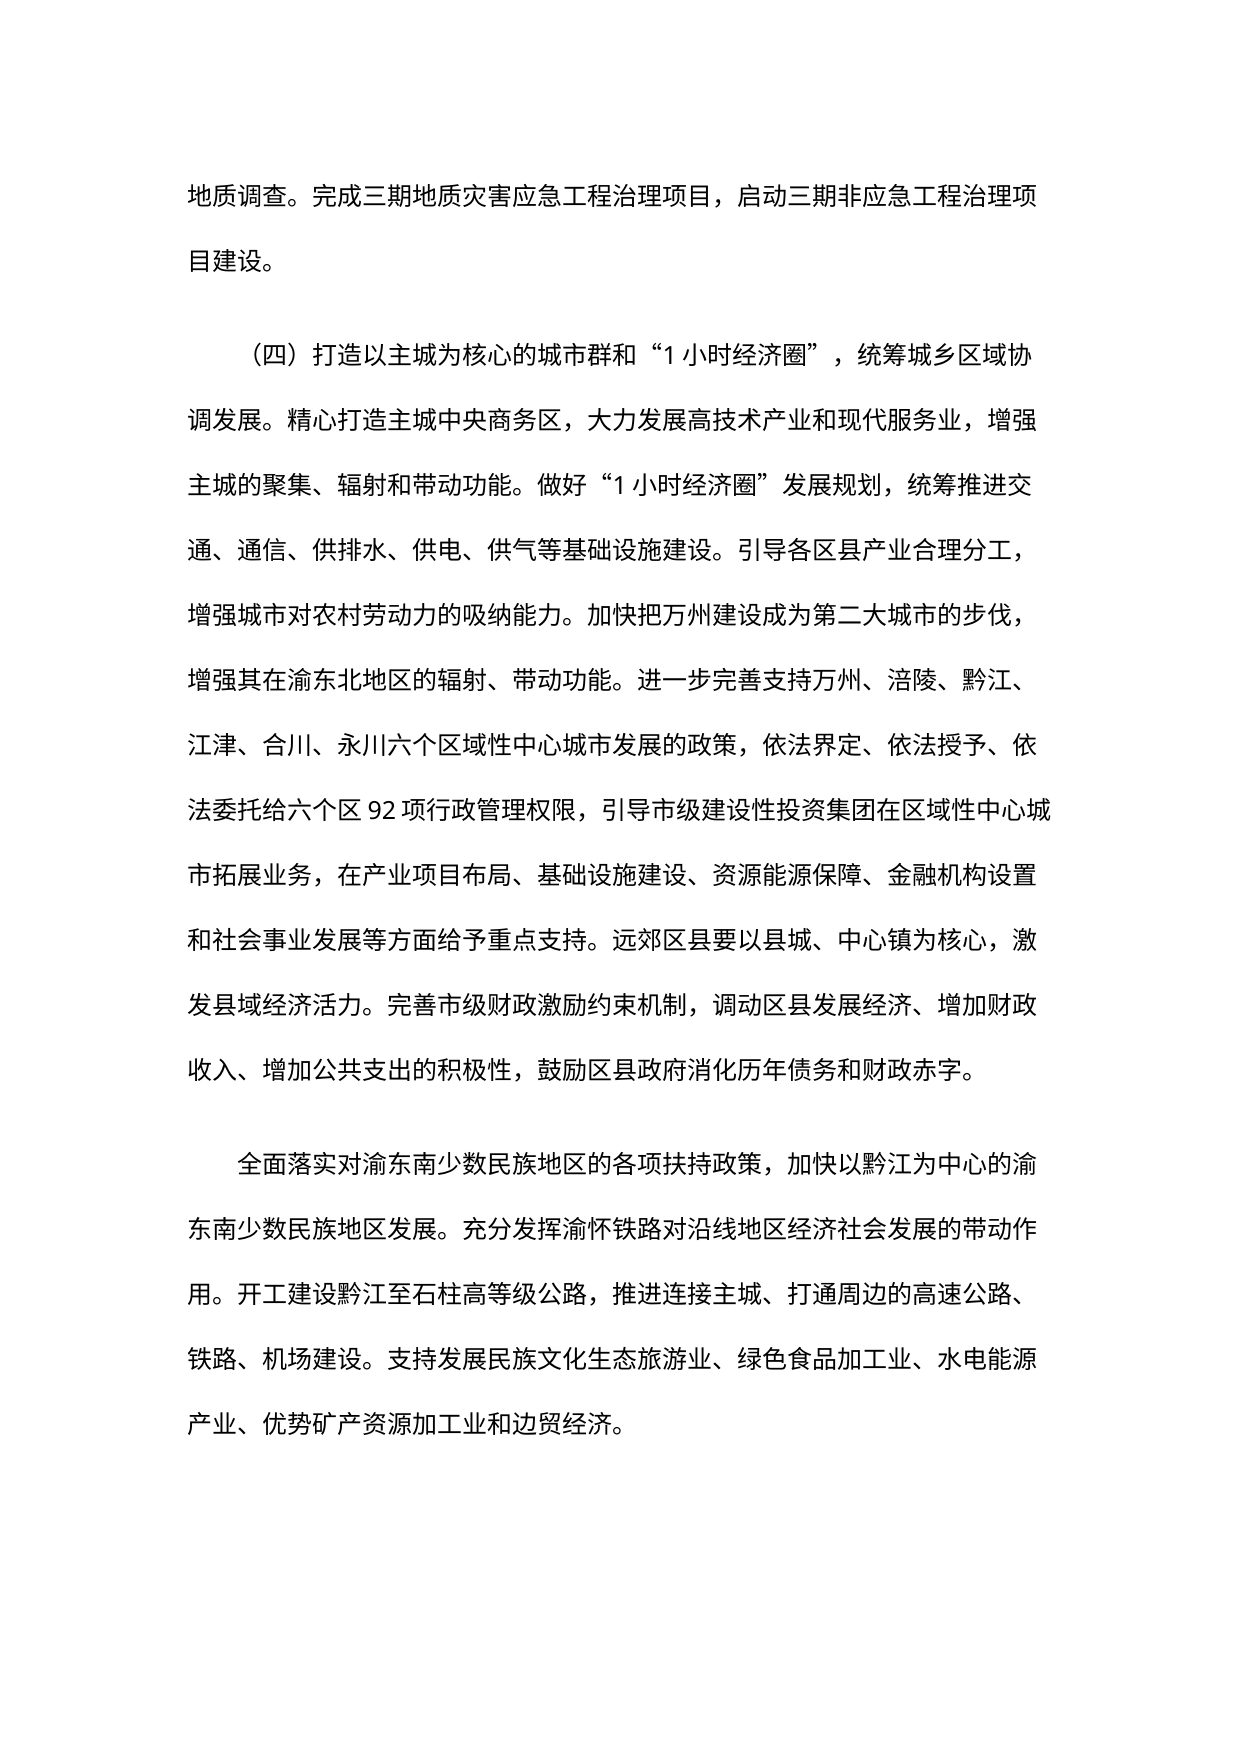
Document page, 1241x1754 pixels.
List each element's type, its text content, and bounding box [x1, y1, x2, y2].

text （四）打造以主城为核心的城市群和“1小时经济圈”，统筹城乡区域协调发展。精心打造主城中央商务区，大力发展高技术产业和现代服务业，增强主城的聚集、辐射和带动功能。做好“1小时经济圈”发展规划，统筹推进交通、通信、供排水、供电、供气等基础设施建设。引导各区县产业合理分工，增强城市对农村劳动力的吸纳能力。加快把万州建设成为第二大城市的步伐，增强其在渝东北地区的辐射、带动功能。进一步完善支持万州、涪陵、黔江、江津、合川、永川六个区域性中心城市发展的政策，依法界定、依法授予、依法委托给六个区92项行政管理权限，引导市级建设性投资集团在区域性中心城市拓展业务，在产业项目布局、基础设施建设、资源能源保障、金融机构设置和社会事业发展等方面给予重点支持。远郊区县要以县城、中心镇为核心，激发县域经济活力。完善市级财政激励约束机制，调动区县发展经济、增加财政收入、增加公共支出的积极性，鼓励区县政府消化历年债务和财政赤字。 [187, 321, 1053, 1101]
text 全面落实对渝东南少数民族地区的各项扶持政策，加快以黔江为中心的渝东南少数民族地区发展。充分发挥渝怀铁路对沿线地区经济社会发展的带动作用。开工建设黔江至石柱高等级公路，推进连接主城、打通周边的高速公路、铁路、机场建设。支持发展民族文化生态旅游业、绿色食品加工业、水电能源产业、优势矿产资源加工业和边贸经济。 [187, 1130, 1053, 1455]
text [187, 162, 1053, 292]
